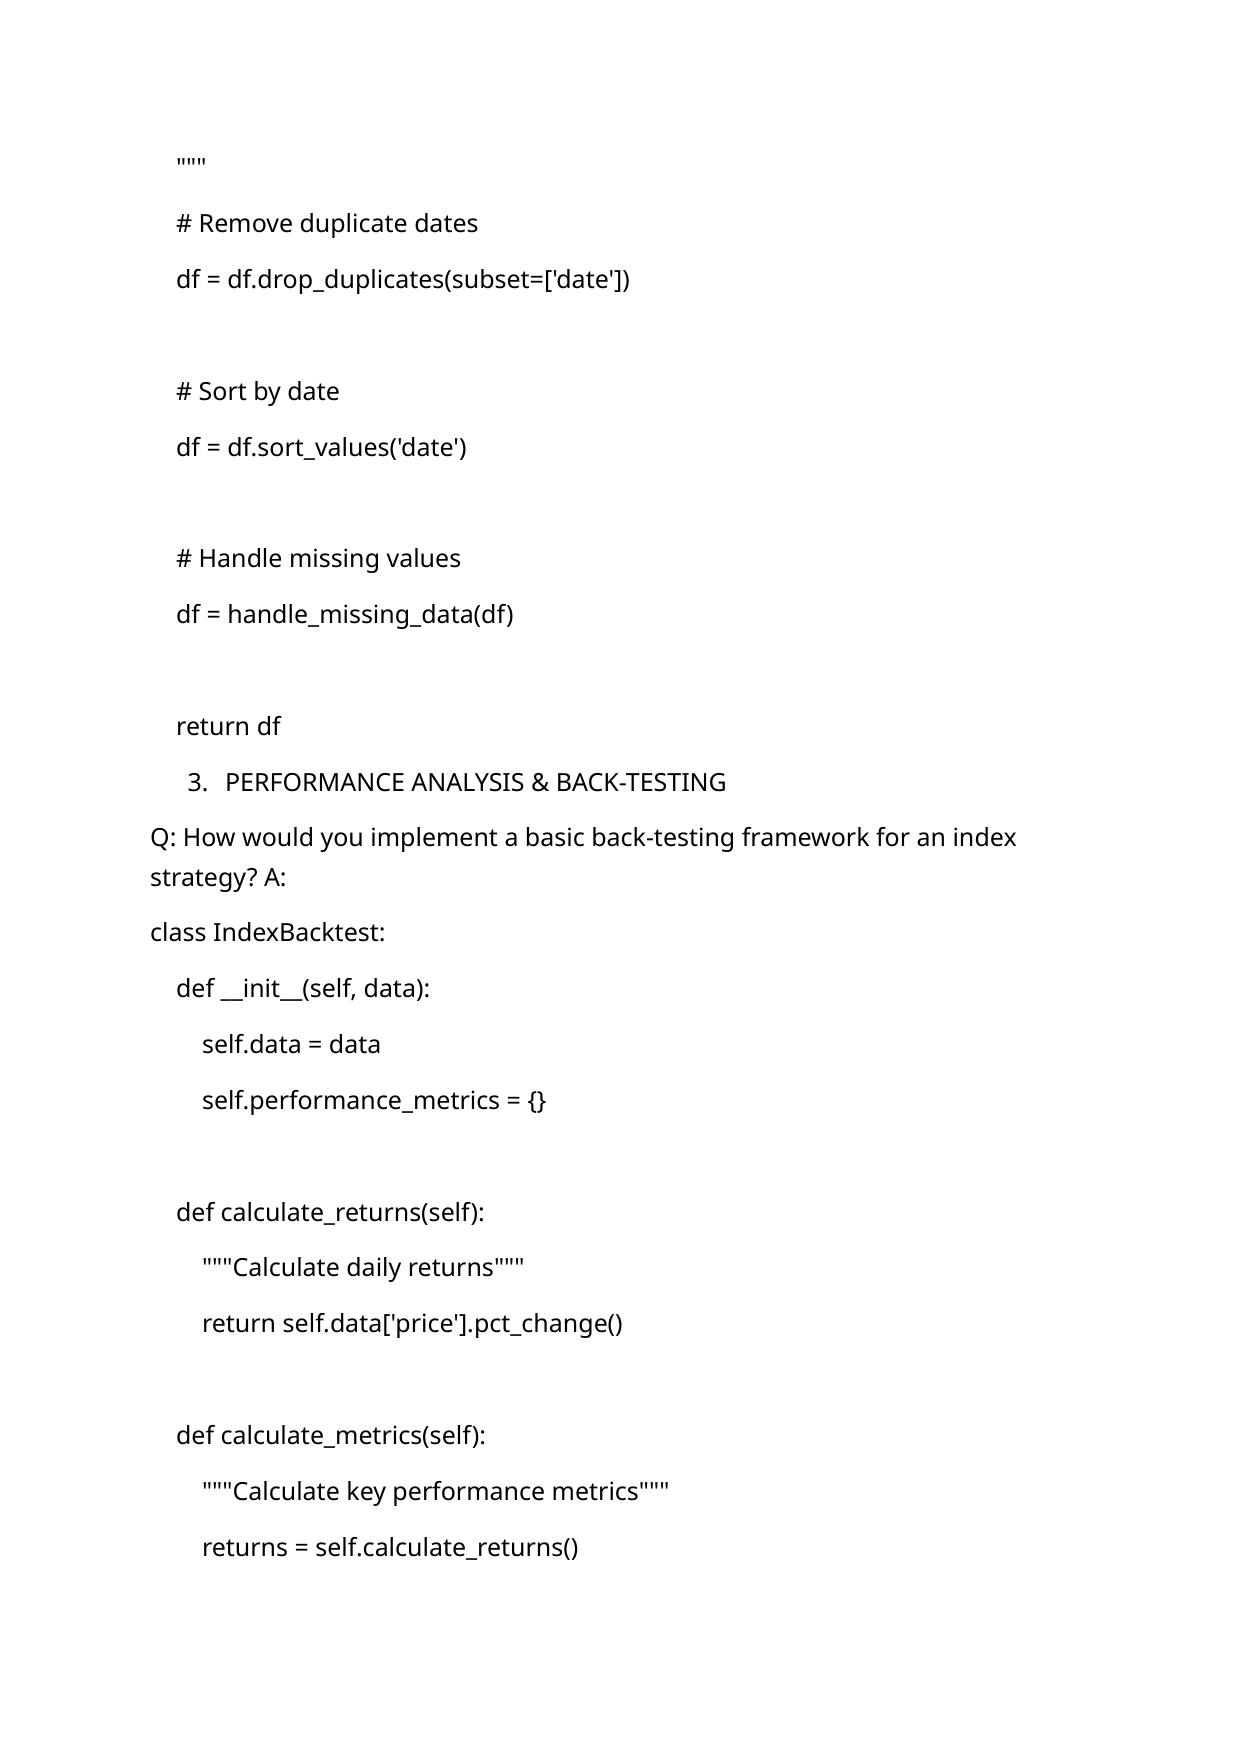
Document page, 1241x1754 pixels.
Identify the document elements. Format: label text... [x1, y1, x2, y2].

text # Handle missing values [150, 541, 1090, 575]
text self.data = data [150, 1027, 1090, 1061]
list PERFORMANCE ANALYSIS & BACK-TESTING [187, 764, 1090, 798]
text # Sort by date [150, 373, 1090, 407]
text Q: How would you implement a basic back-testing framework for an index strategy? A: [150, 820, 1090, 893]
text def calculate_returns(self): [150, 1194, 1090, 1228]
text return self.data['price'].pct_change() [150, 1306, 1090, 1340]
text # Remove duplicate dates [150, 206, 1090, 240]
text df = handle_missing_data(df) [150, 597, 1090, 631]
text class IndexBacktest: [150, 915, 1090, 949]
text return df [150, 708, 1090, 742]
text df = df.drop_duplicates(subset=['date']) [150, 262, 1090, 296]
text def __init__(self, data): [150, 971, 1090, 1005]
text returns = self.calculate_returns() [150, 1529, 1090, 1563]
text self.performance_metrics = {} [150, 1082, 1090, 1117]
text df = df.sort_values('date') [150, 429, 1090, 463]
text """Calculate key performance metrics""" [150, 1473, 1090, 1507]
text def calculate_metrics(self): [150, 1417, 1090, 1452]
text """Calculate daily returns""" [150, 1250, 1090, 1284]
text """ [150, 150, 1090, 184]
